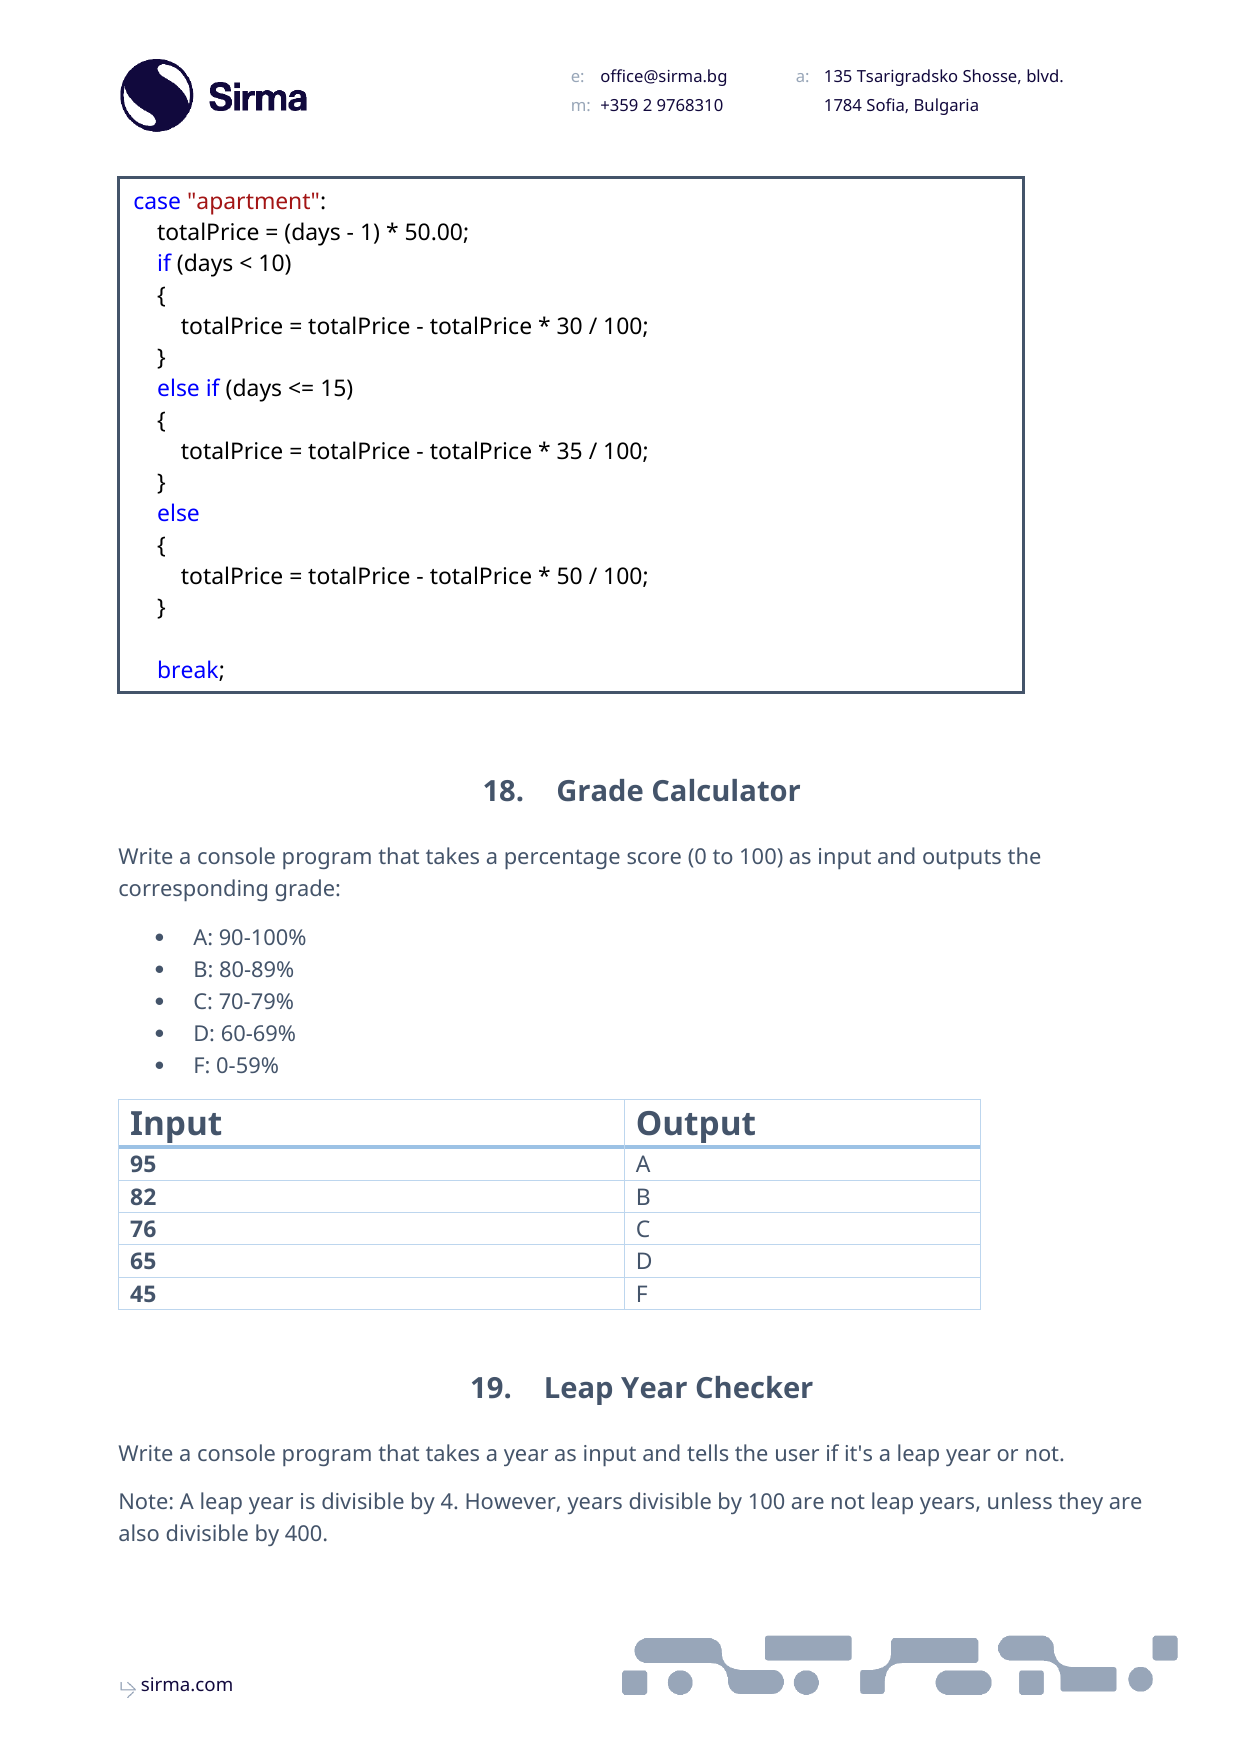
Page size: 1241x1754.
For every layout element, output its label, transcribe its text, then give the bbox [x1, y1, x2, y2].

table_cell 76 [119, 1213, 624, 1244]
list C: 70-79% [156, 986, 1165, 1016]
table_cell D [625, 1245, 980, 1277]
table_cell A [625, 1149, 980, 1180]
list D: 60-69% [156, 1018, 1165, 1048]
table_cell 45 [119, 1278, 624, 1309]
text Note: A leap year is divisible by 4. However, years divisible by 100 are not leap years, unless they are also divisible by 400. [118, 1486, 1165, 1548]
table_header Input [119, 1100, 624, 1145]
table_cell 82 [119, 1181, 624, 1212]
table_cell B [625, 1181, 980, 1212]
list A: 90-100% [156, 922, 1165, 952]
table_cell F [625, 1278, 980, 1309]
text Write a console program that takes a percentage score (0 to 100) as input and outputs the corresponding grade: [118, 841, 1165, 903]
list B: 80-89% [156, 954, 1165, 984]
table_header Output [625, 1100, 980, 1145]
table_cell 95 [119, 1149, 624, 1180]
list F: 0-59% [156, 1050, 1165, 1080]
text Write a console program that takes a year as input and tells the user if it's a leap year or not. [118, 1438, 1165, 1467]
table_cell 65 [119, 1245, 624, 1277]
table_cell C [625, 1213, 980, 1244]
subtitle Leap Year Checker [118, 1367, 1165, 1407]
picture [2, 1, 1241, 1754]
subtitle Grade Calculator [118, 770, 1165, 810]
